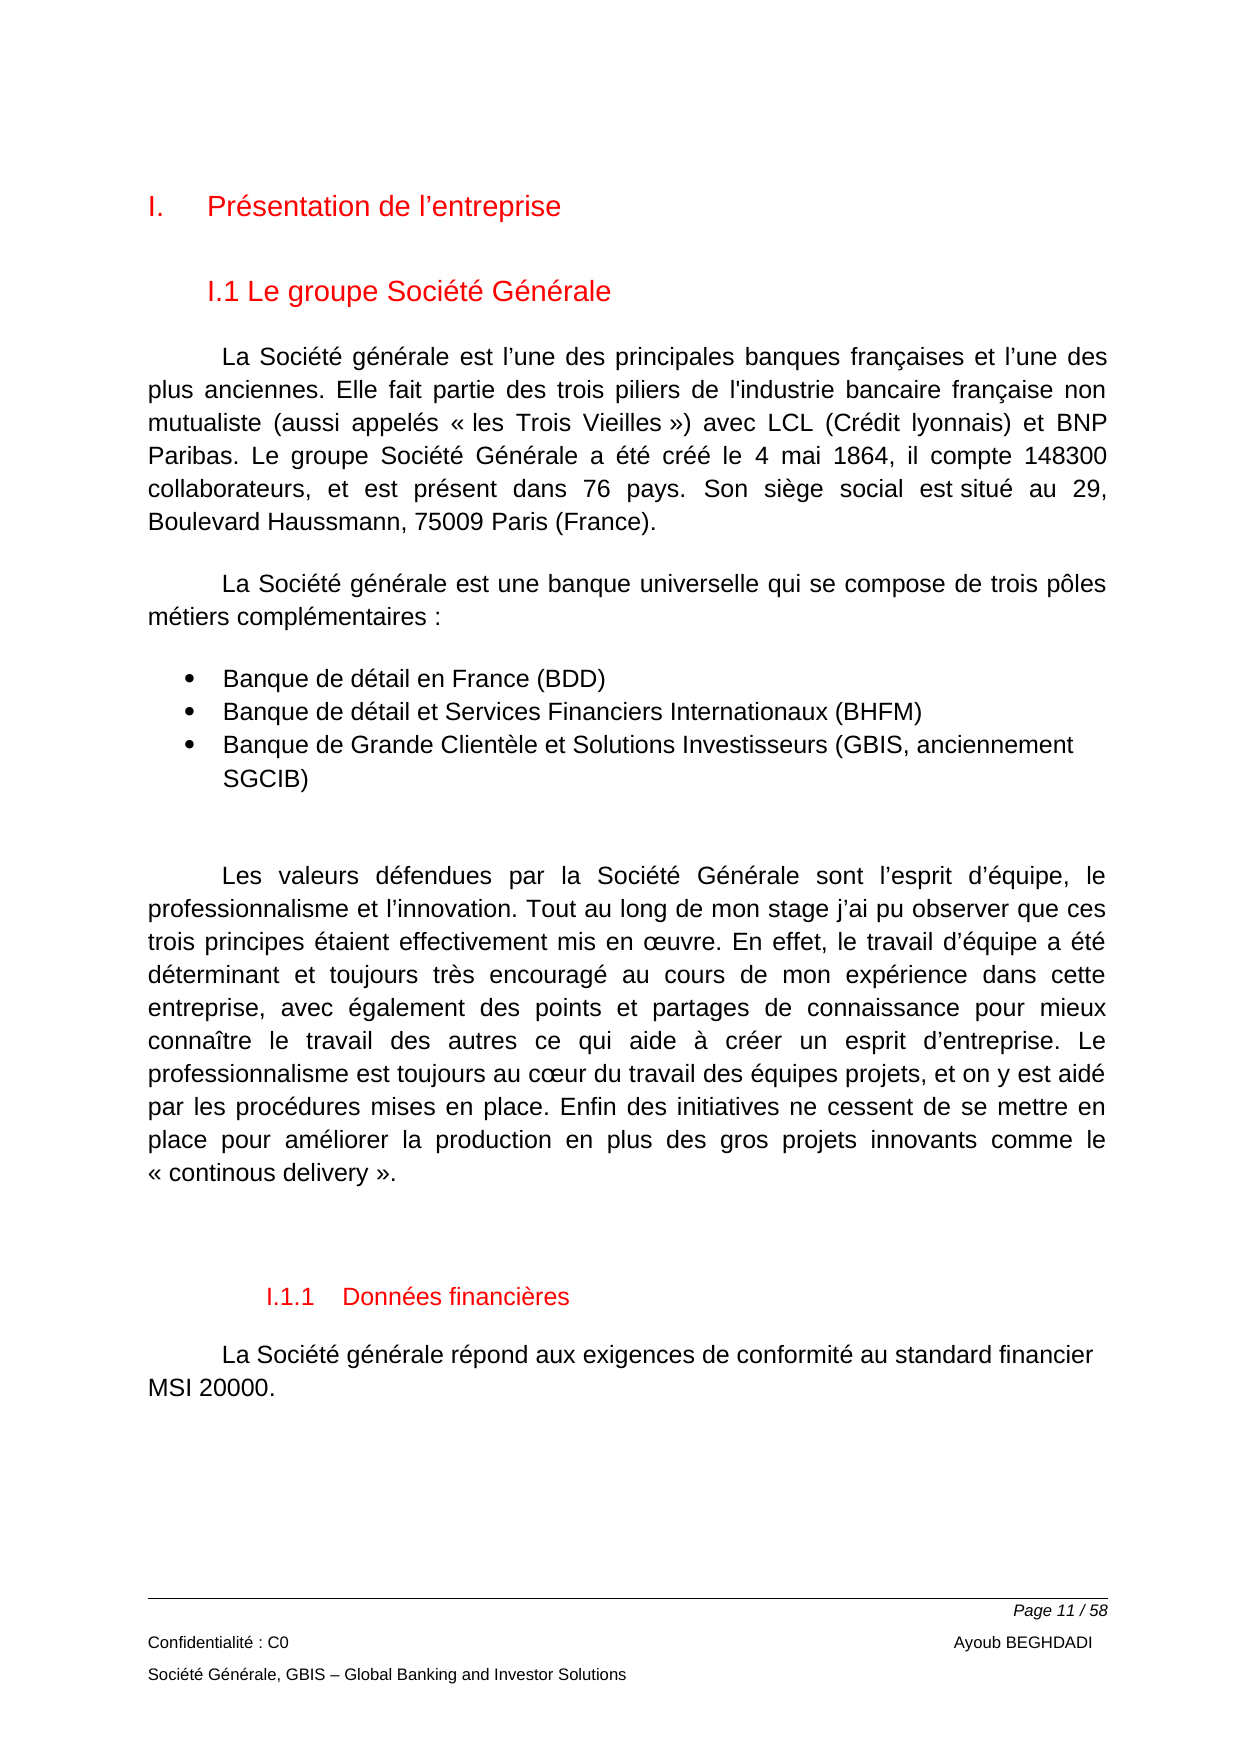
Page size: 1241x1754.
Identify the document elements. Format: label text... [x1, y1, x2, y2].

text La Société générale est l’une des principales banques françaises et l’une des plus anciennes. Elle fait partie des trois piliers de l'industrie bancaire française non mutualiste (aussi appelés « les Trois Vieilles ») avec LCL (Crédit lyonnais) et BNP Paribas. Le groupe Société Générale a été créé le 4 mai 1864, il compte 148300 collaborateurs, et est présent dans 76 pays. Son siège social est situé au 29, Boulevard Haussmann, 75009 Paris (France). [148, 342, 1108, 536]
list Banque de détail en France (BDD) [185, 664, 1108, 693]
list Banque de Grande Clientèle et Solutions Investisseurs (GBIS, anciennement SGCIB) [185, 731, 1108, 792]
text I.1.1 Données financières [266, 1282, 1108, 1311]
text La Société générale répond aux exigences de conformité au standard financier MSI 20000. [148, 1340, 1108, 1402]
text Les valeurs défendues par la Société Générale sont l’esprit d’équipe, le professionnalisme et l’innovation. Tout au long de mon stage j’ai pu observer que ces trois principes étaient effectivement mis en œuvre. En effet, le travail d’équipe a été déterminant et toujours très encouragé au cours de mon expérience dans cette entreprise, avec également des points et partages de connaissance pour mieux connaître le travail des autres ce qui aide à créer un esprit d’entreprise. Le professionnalisme est toujours au cœur du travail des équipes projets, et on y est aidé par les procédures mises en place. Enfin des initiatives ne cessent de se mettre en place pour améliorer la production en plus des gros projets innovants comme le « continous delivery ». [148, 861, 1108, 1187]
text La Société générale est une banque universelle qui se compose de trois pôles métiers complémentaires : [148, 569, 1108, 631]
list Présentation de l’entreprise [148, 189, 1108, 223]
list Banque de détail et Services Financiers Internationaux (BHFM) [185, 697, 1108, 726]
text I.1 Le groupe Société Générale [207, 274, 1108, 308]
